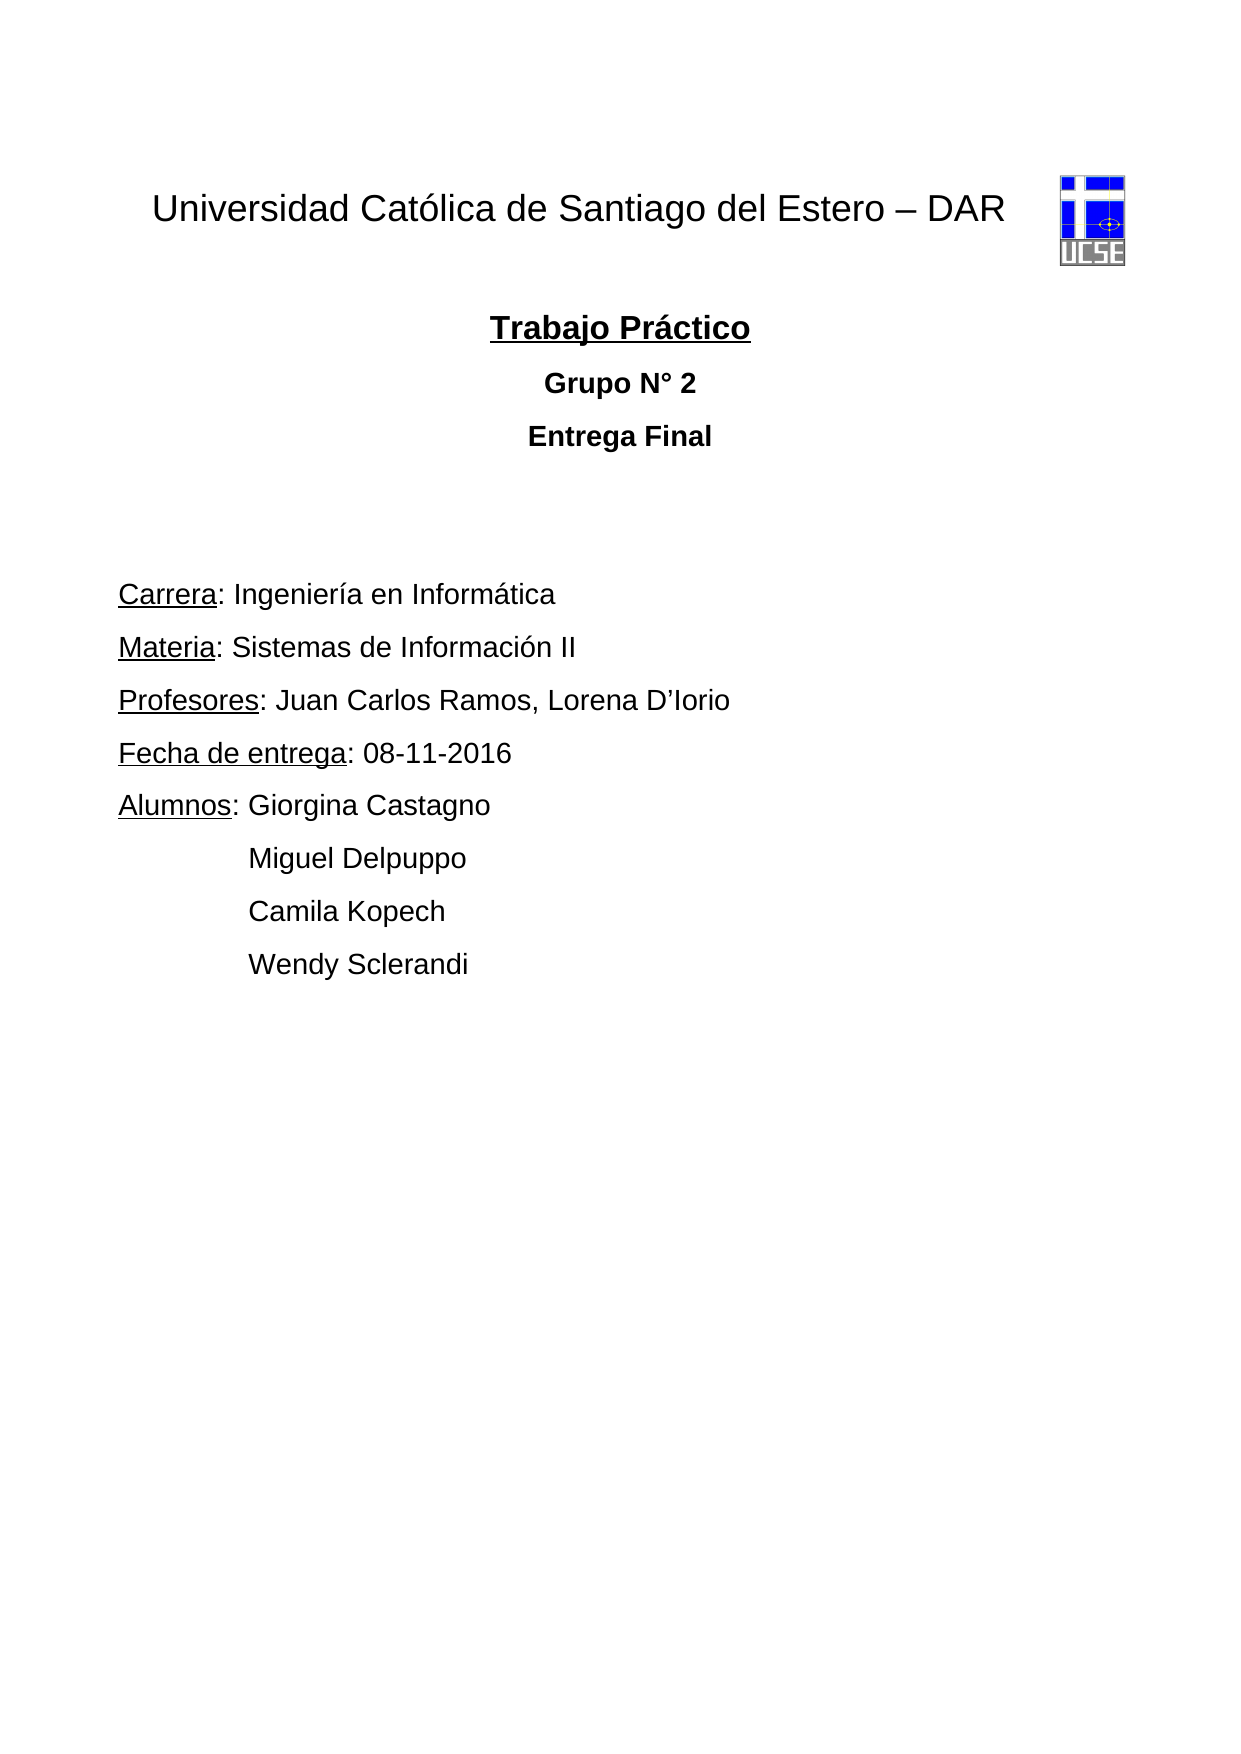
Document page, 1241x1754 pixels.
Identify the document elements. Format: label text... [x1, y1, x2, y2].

text Entrega Final [118, 419, 1122, 452]
text Wendy Sclerandi [248, 947, 1122, 980]
picture [1058, 174, 1127, 268]
text Alumnos: Giorgina Castagno [118, 788, 1122, 822]
text Profesores: Juan Carlos Ramos, Lorena D’Iorio [118, 683, 1122, 716]
text Miguel Delpuppo [248, 841, 1122, 875]
text Trabajo Práctico [118, 308, 1122, 346]
text Universidad Católica de Santiago del Estero – DAR [118, 186, 1058, 229]
text Camila Kopech [248, 894, 1122, 928]
text Materia: Sistemas de Información II [118, 630, 1122, 663]
text Grupo N° 2 [118, 366, 1122, 399]
text Fecha de entrega: 08-11-2016 [118, 736, 1122, 769]
text Carrera: Ingeniería en Informática [118, 577, 1122, 611]
